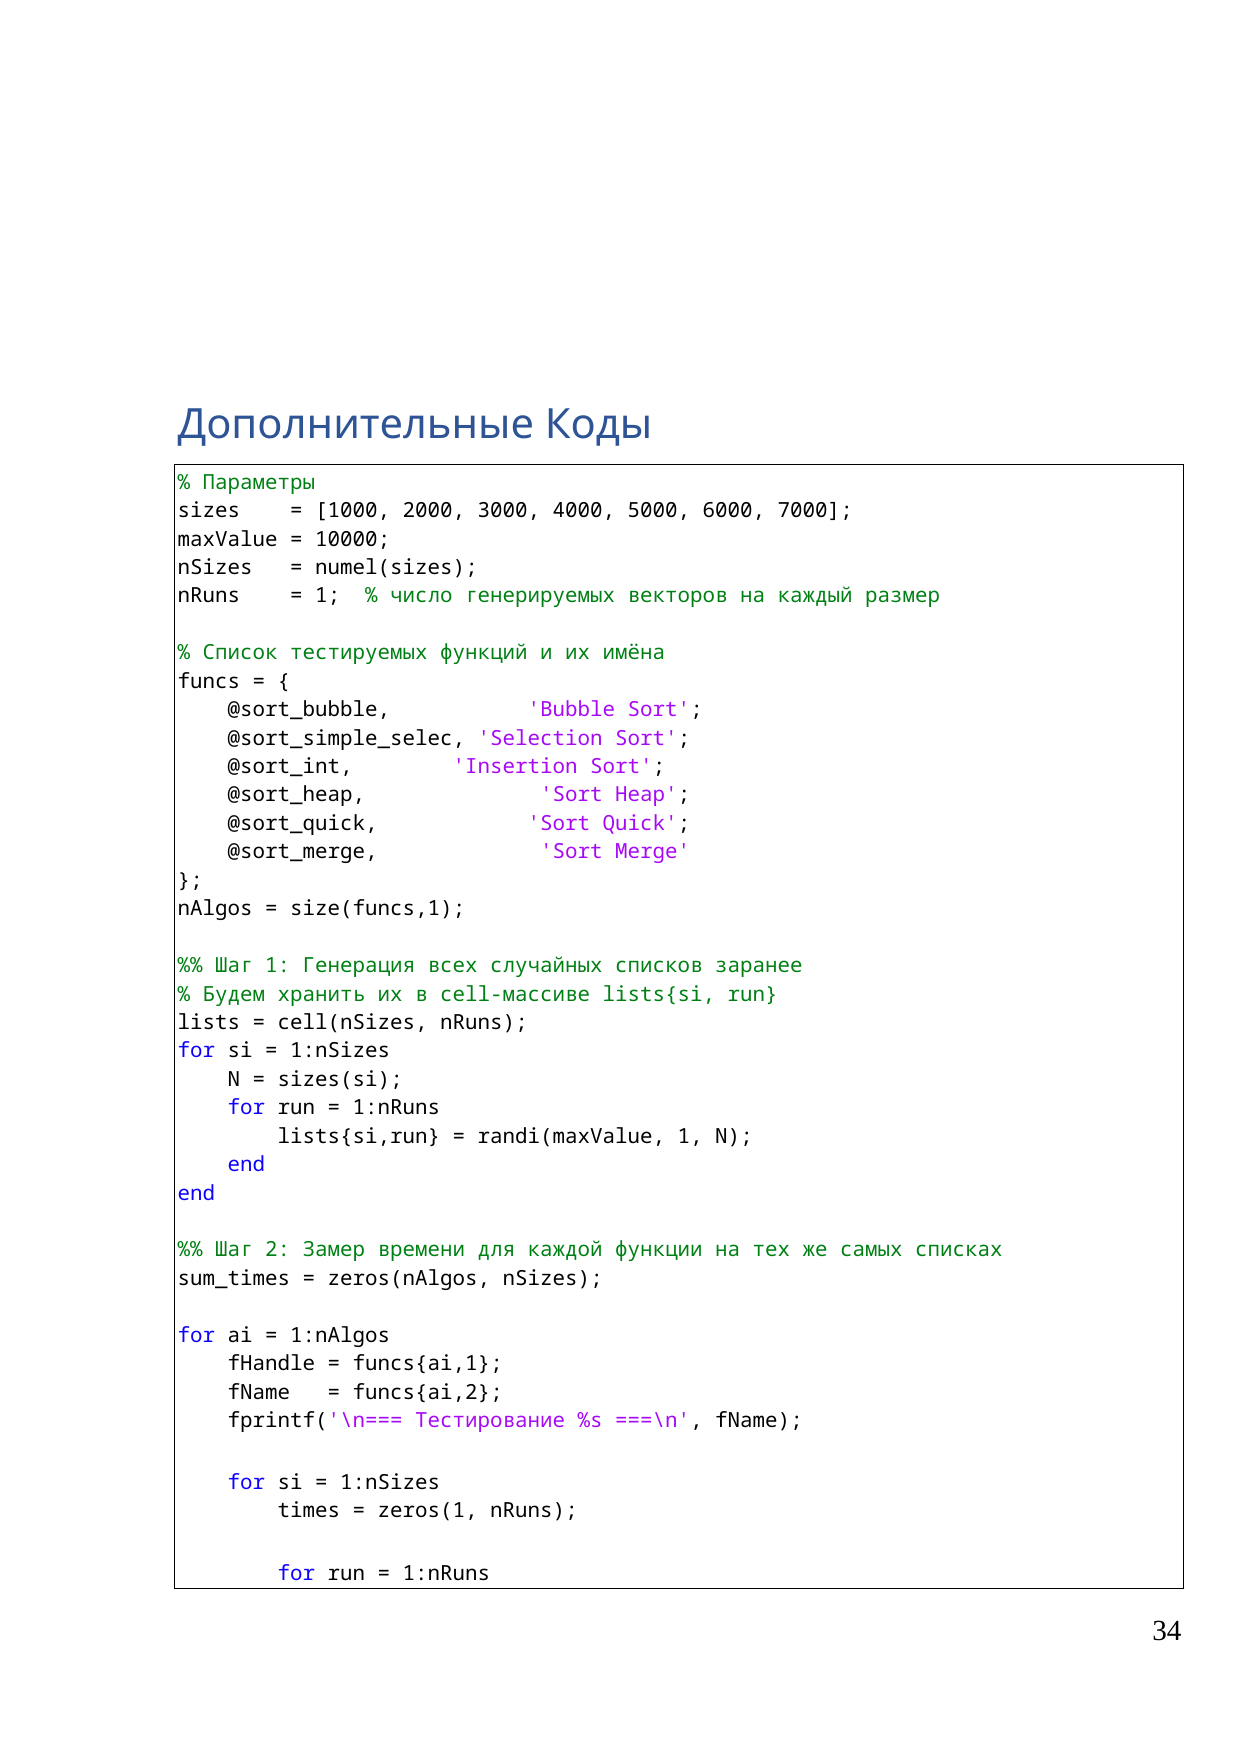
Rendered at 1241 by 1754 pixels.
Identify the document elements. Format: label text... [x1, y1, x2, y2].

text fHandle = funcs{ai,1}; [177, 1348, 1181, 1377]
text @sort_int, 'Insertion Sort'; [177, 751, 1181, 779]
text @sort_quick, 'Sort Quick'; [177, 808, 1181, 836]
text N = sizes(si); [177, 1064, 1181, 1092]
text @sort_bubble, 'Bubble Sort'; [177, 694, 1181, 723]
text times = zeros(1, nRuns); [177, 1496, 1181, 1524]
text for si = 1:nSizes [177, 1036, 1181, 1064]
text funcs = { [177, 666, 1181, 694]
text @sort_simple_selec, 'Selection Sort'; [177, 723, 1181, 751]
text for si = 1:nSizes [177, 1467, 1181, 1496]
text for run = 1:nRuns [177, 1092, 1181, 1121]
text % Будем хранить их в cell-массиве lists{si, run} [177, 979, 1181, 1007]
subtitle Дополнительные Коды [177, 394, 1181, 451]
text % Параметры [175, 465, 1183, 495]
text nRuns = 1; % число генерируемых векторов на каждый размер [177, 581, 1181, 609]
text @sort_heap, 'Sort Heap'; [177, 779, 1181, 808]
text fprintf('\n=== Тестирование %s ===\n', fName); [177, 1405, 1181, 1434]
text nAlgos = size(funcs,1); [177, 893, 1181, 922]
text sum_times = zeros(nAlgos, nSizes); [177, 1263, 1181, 1291]
text }; [177, 865, 1181, 893]
text maxValue = 10000; [177, 524, 1181, 552]
text lists{si,run} = randi(maxValue, 1, N); [177, 1121, 1181, 1149]
text sizes = [1000, 2000, 3000, 4000, 5000, 6000, 7000]; [177, 495, 1181, 524]
text % Список тестируемых функций и их имёна [177, 637, 1181, 666]
text for run = 1:nRuns [175, 1554, 1183, 1588]
text for ai = 1:nAlgos [177, 1320, 1181, 1348]
text fName = funcs{ai,2}; [177, 1377, 1181, 1405]
text %% Шаг 1: Генерация всех случайных списков заранее [177, 950, 1181, 979]
text nSizes = numel(sizes); [177, 552, 1181, 581]
text @sort_merge, 'Sort Merge' [177, 836, 1181, 865]
text end [177, 1178, 1181, 1206]
text lists = cell(nSizes, nRuns); [177, 1007, 1181, 1036]
text %% Шаг 2: Замер времени для каждой функции на тех же самых списках [177, 1234, 1181, 1263]
text end [177, 1149, 1181, 1178]
